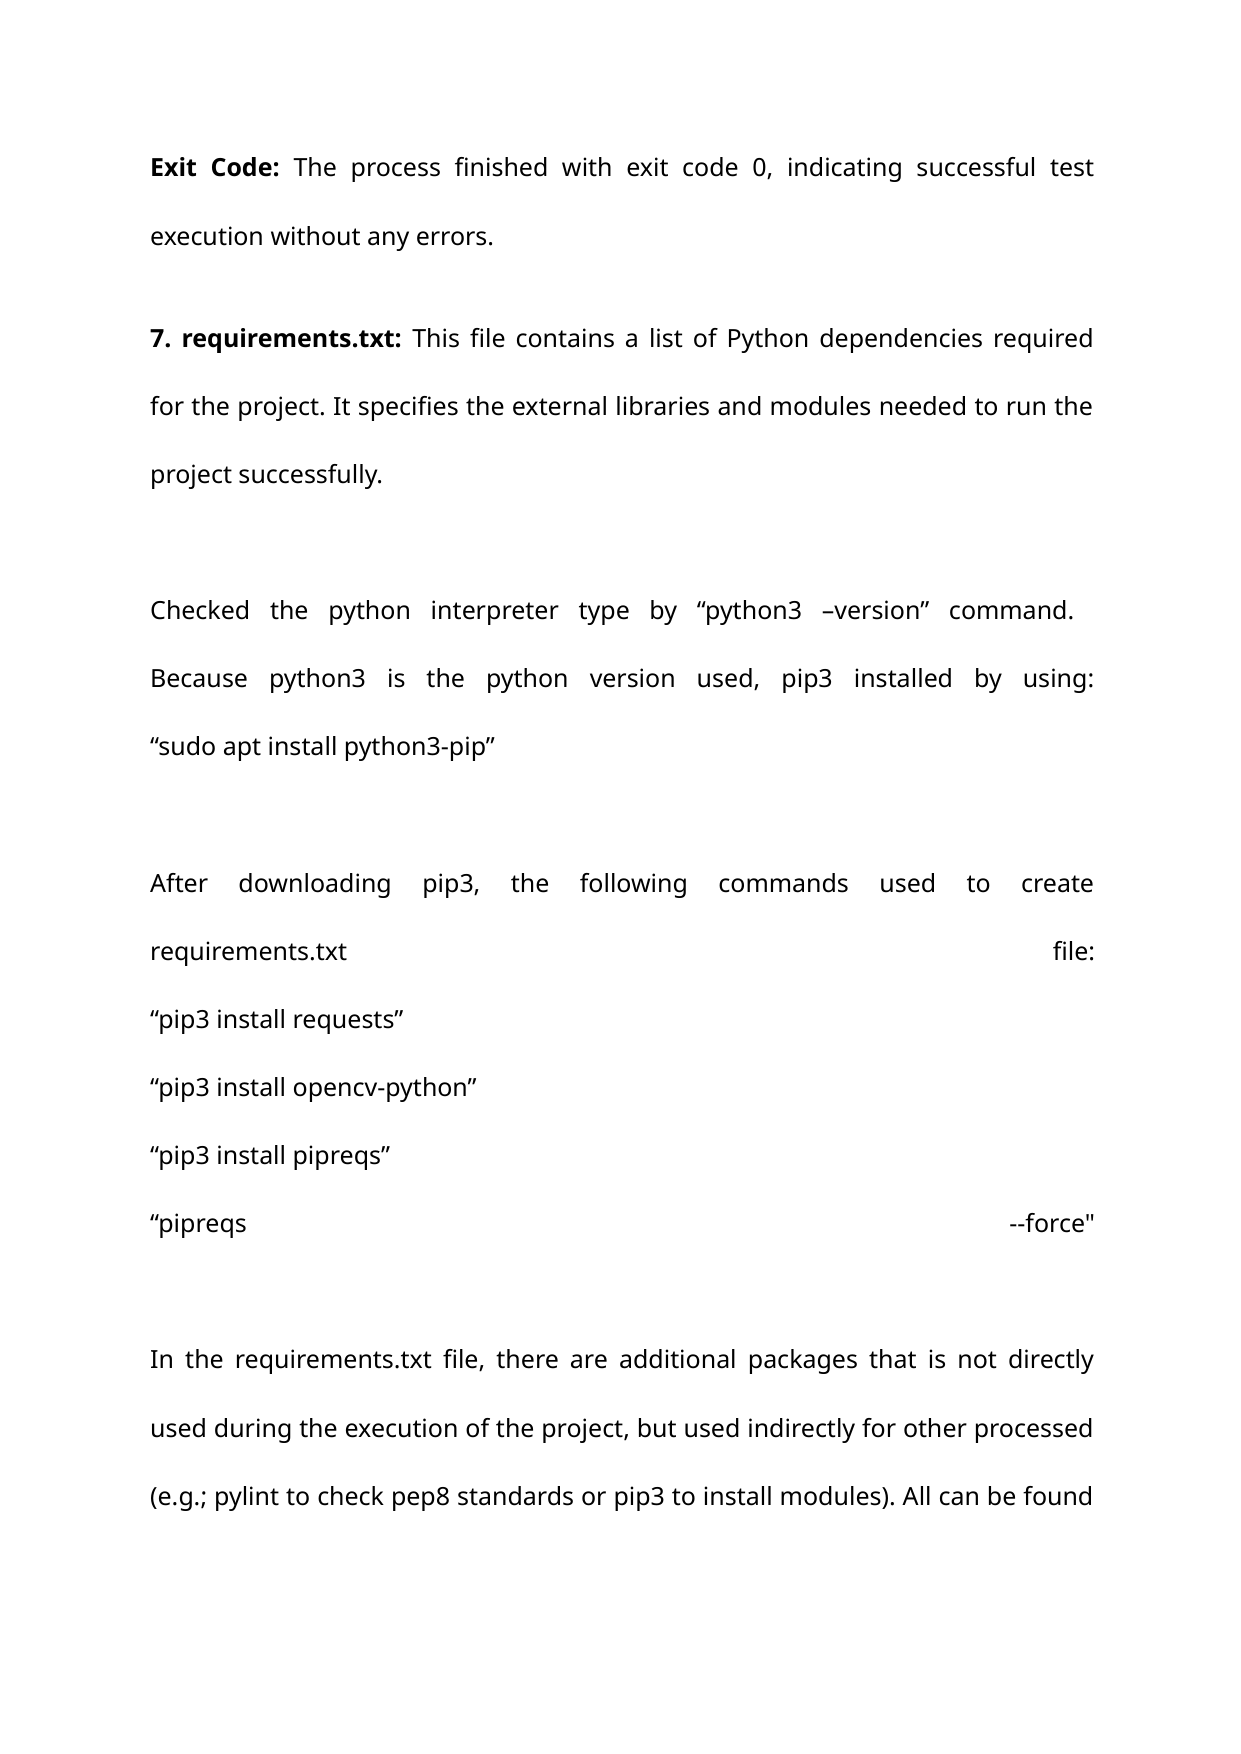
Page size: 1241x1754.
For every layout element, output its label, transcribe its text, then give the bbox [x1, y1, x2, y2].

text 7. requirements.txt: This file contains a list of Python dependencies required for the project. It specifies the external libraries and modules needed to run the project successfully. [150, 320, 1095, 491]
text After downloading pip3, the following commands used to create requirements.txt file: “pip3 install requests” [150, 797, 1095, 1036]
text Exit Code: The process finished with exit code 0, indicating successful test execution without any errors. [150, 150, 1095, 252]
text “pip3 install opencv-python” [150, 1070, 1095, 1104]
text “pip3 install pipreqs” [150, 1138, 1095, 1172]
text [150, 1206, 1095, 1512]
text Checked the python interpreter type by “python3 –version” command. Because python3 is the python version used, pip3 installed by using: “sudo apt install python3-pip” [150, 593, 1095, 763]
